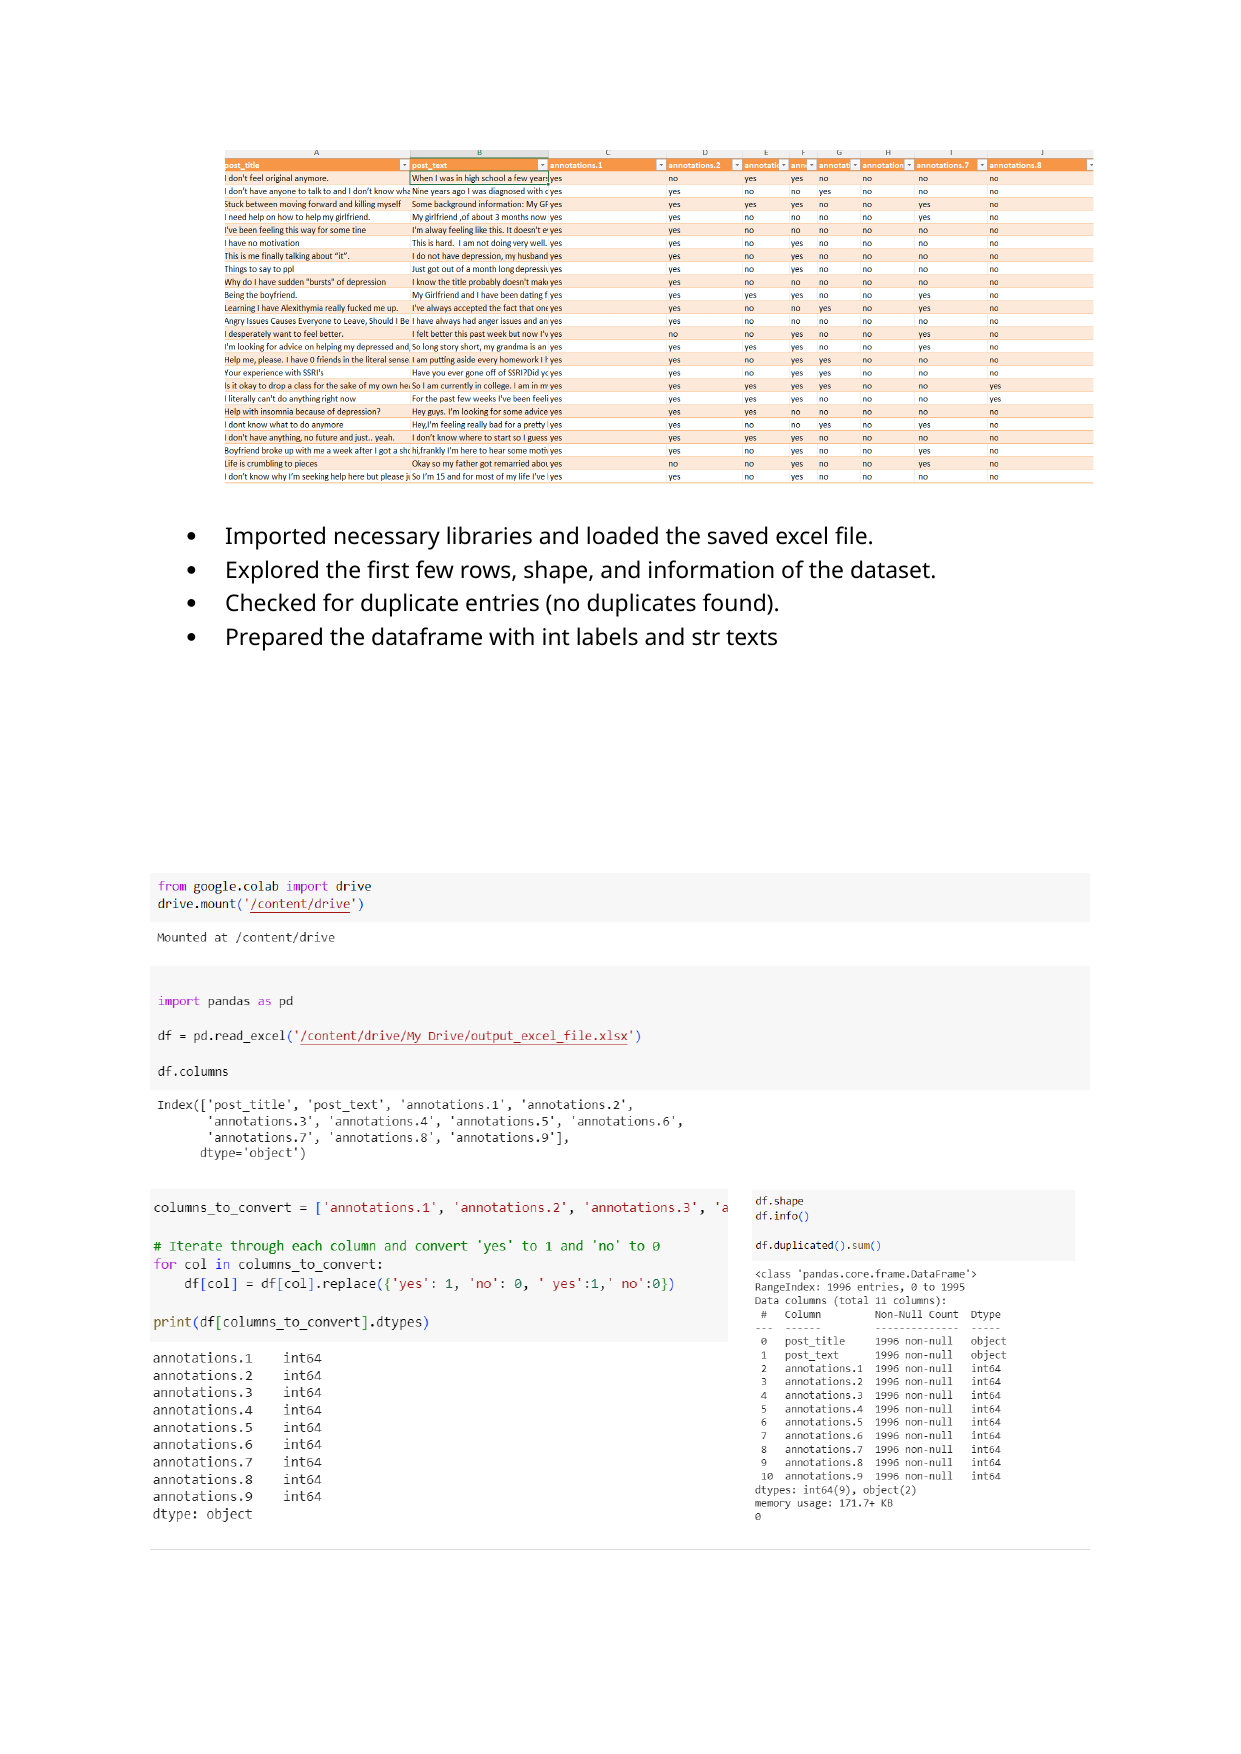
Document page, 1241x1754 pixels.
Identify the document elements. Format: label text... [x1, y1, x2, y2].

list Explored the first few rows, shape, and information of the dataset. [187, 554, 1090, 585]
picture [225, 150, 1094, 484]
picture [751, 1190, 1075, 1531]
list Imported necessary libraries and loaded the saved excel file. [187, 520, 1090, 551]
list Checked for duplicate entries (no duplicates found). [187, 587, 1090, 619]
picture [150, 1186, 728, 1531]
list Prepared the dataframe with int labels and str texts [187, 621, 1090, 652]
picture [150, 873, 1091, 1168]
